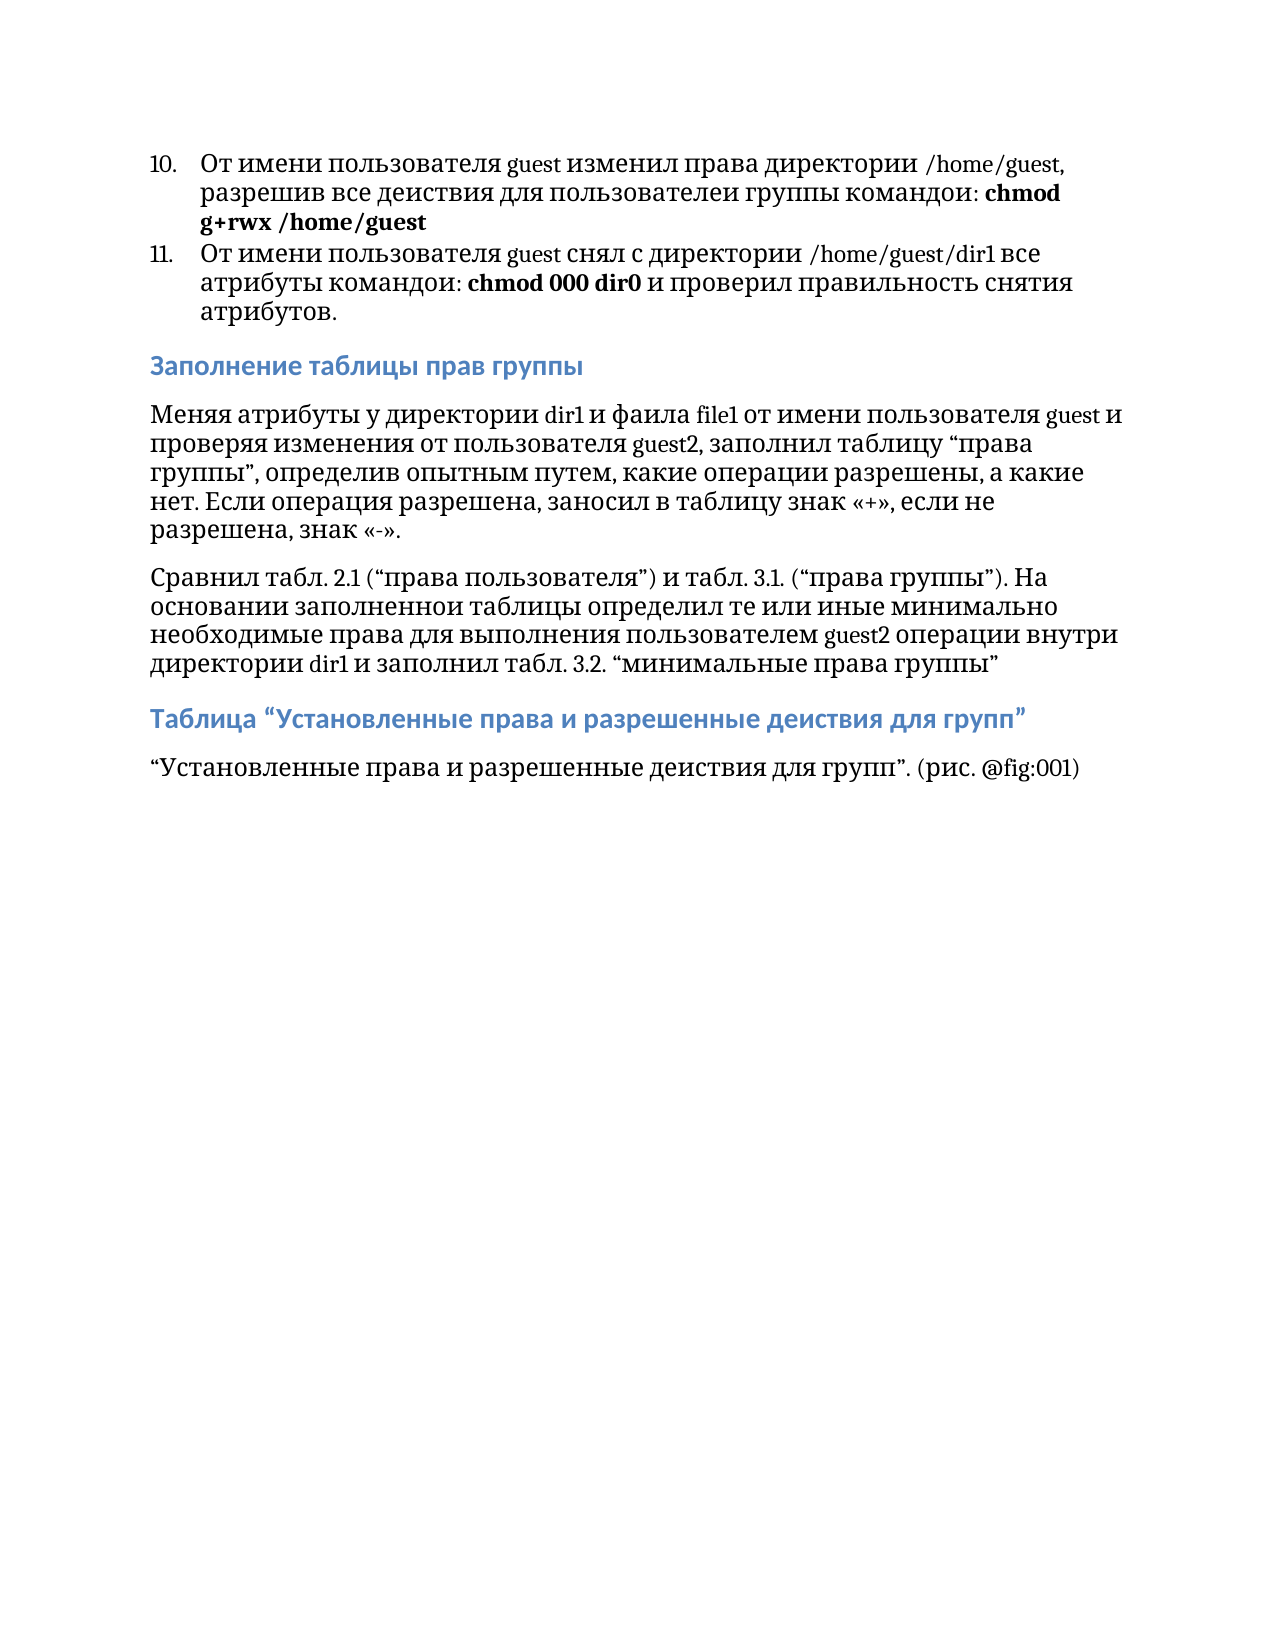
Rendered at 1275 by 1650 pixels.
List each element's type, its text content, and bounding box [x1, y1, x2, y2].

list От имени пользователя guest снял с директории /home/guest/dir1 все атрибуты командои: chmod 000 dir0 и проверил правильность снятия атрибутов. [150, 240, 1125, 326]
list От имени пользователя guest изменил права директории /home/guest, разрешив все деиствия для пользователеи группы командои: chmod g+rwx /home/guest [150, 150, 1125, 236]
subtitle Заполнение таблицы прав группы [150, 347, 1125, 383]
subtitle Таблица “Установленные права и разрешенные деиствия для групп” [150, 700, 1125, 735]
text “Установленные права и разрешенные деиствия для групп”. (рис. @fig:001) [150, 754, 1125, 783]
text Меняя атрибуты у директории dir1 и фаила file1 от имени пользователя guest и проверяя изменения от пользователя guest2, заполнил таблицу “права группы”, определив опытным путем, какие операции разрешены, а какие нет. Если операция разрешена, заносил в таблицу знак «+», если не разрешена, знак «-». [150, 401, 1125, 545]
text Сравнил табл. 2.1 (“права пользователя”) и табл. 3.1. (“права группы”). На основании заполненнои таблицы определил те или иные минимально необходимые права для выполнения пользователем guest2 операции внутри директории dir1 и заполнил табл. 3.2. “минимальные права группы” [150, 564, 1125, 679]
